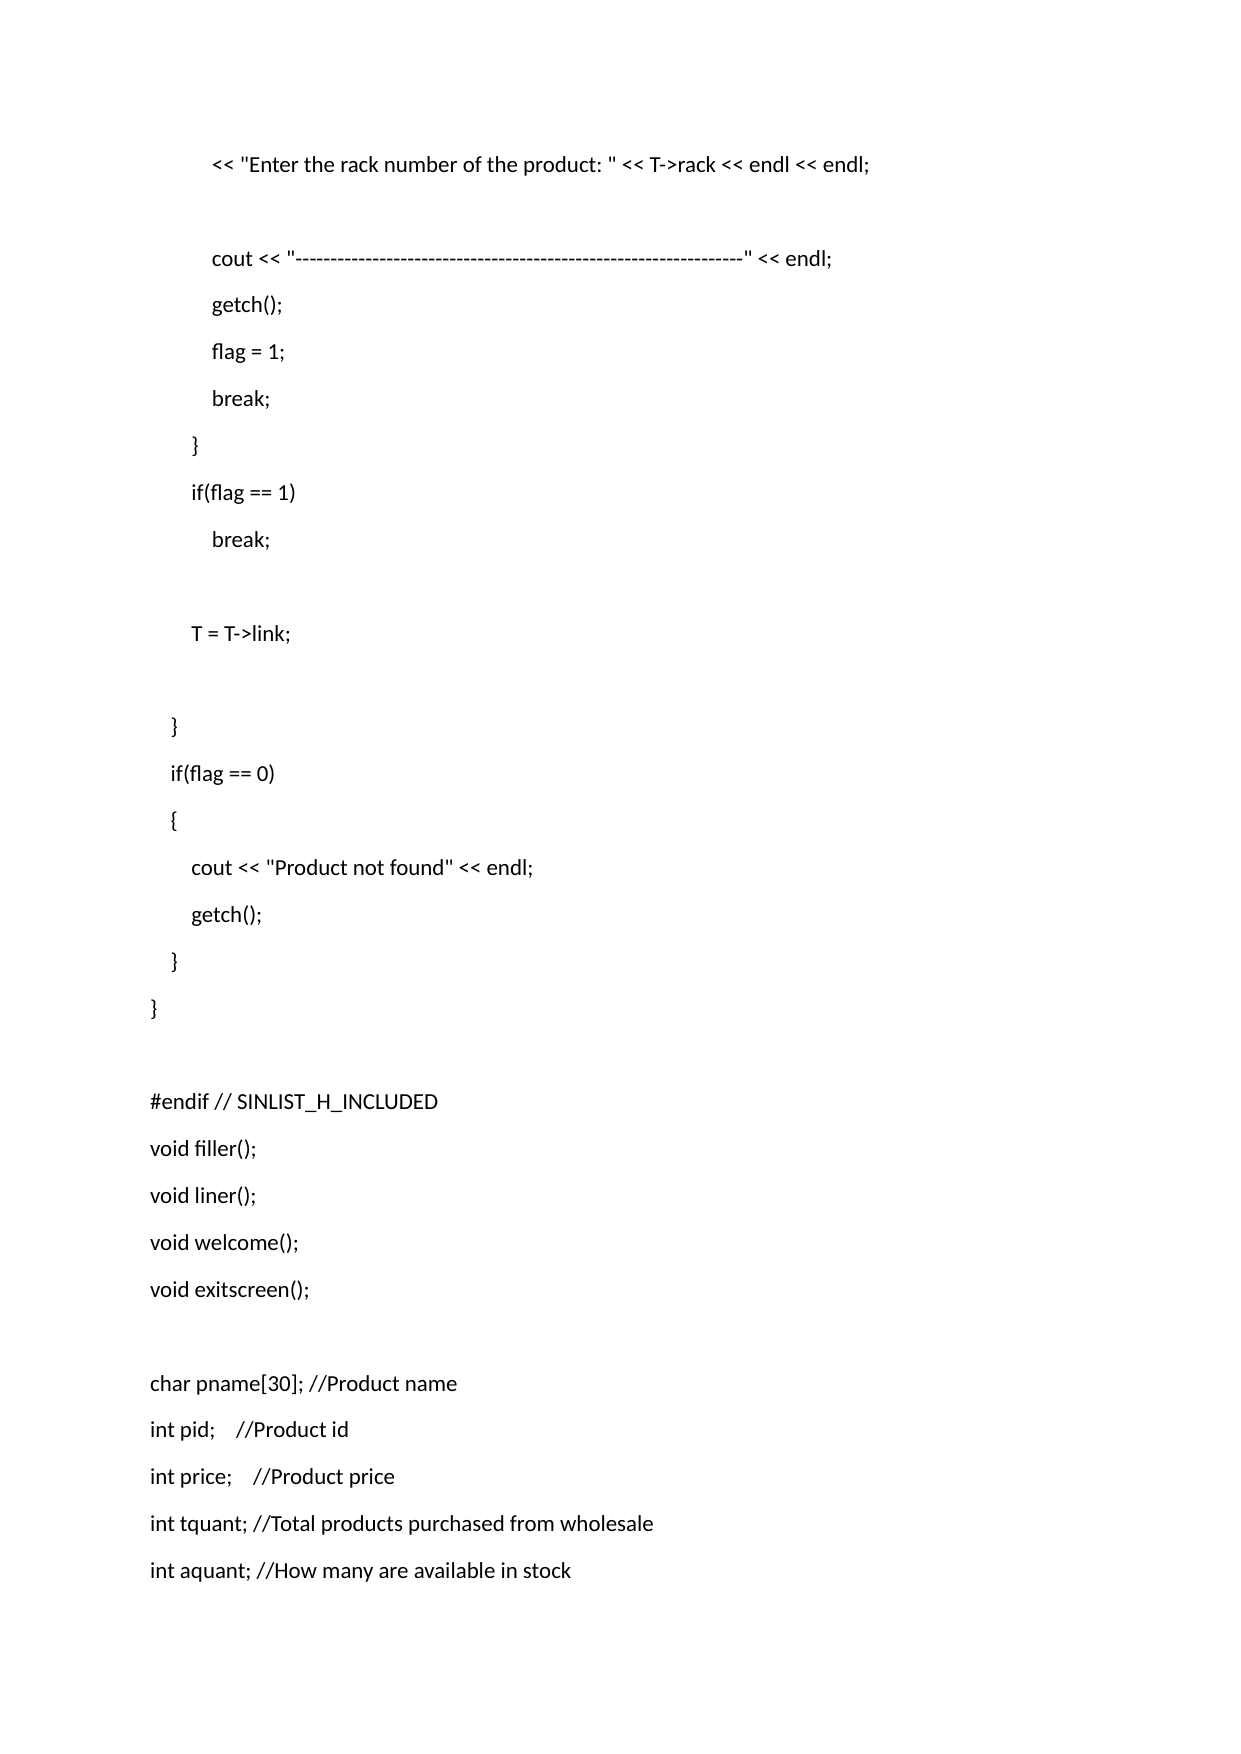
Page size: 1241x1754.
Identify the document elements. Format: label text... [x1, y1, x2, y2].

text << "Enter the rack number of the product: " << T->rack << endl << endl; [150, 150, 1090, 178]
text void liner(); [150, 1181, 1090, 1209]
text break; [150, 384, 1090, 412]
text getch(); [150, 291, 1090, 319]
text char pname[30]; //Product name [150, 1369, 1090, 1397]
text } [150, 994, 1090, 1022]
text break; [150, 525, 1090, 553]
text cout << "Product not found" << endl; [150, 853, 1090, 881]
text void filler(); [150, 1134, 1090, 1162]
text int tquant; //Total products purchased from wholesale [150, 1509, 1090, 1537]
text getch(); [150, 900, 1090, 928]
text cout << "----------------------------------------------------------------" << endl; [150, 244, 1090, 272]
text } [150, 947, 1090, 975]
text int price; //Product price [150, 1462, 1090, 1491]
text void exitscreen(); [150, 1275, 1090, 1303]
text { [150, 806, 1090, 834]
text } [150, 712, 1090, 741]
text } [150, 431, 1090, 459]
text if(flag == 0) [150, 759, 1090, 787]
text #endif // SINLIST_H_INCLUDED [150, 1087, 1090, 1116]
text void welcome(); [150, 1228, 1090, 1256]
text flag = 1; [150, 337, 1090, 366]
text int aquant; //How many are available in stock [150, 1556, 1090, 1584]
text if(flag == 1) [150, 478, 1090, 506]
text int pid; //Product id [150, 1416, 1090, 1444]
text T = T->link; [150, 619, 1090, 647]
